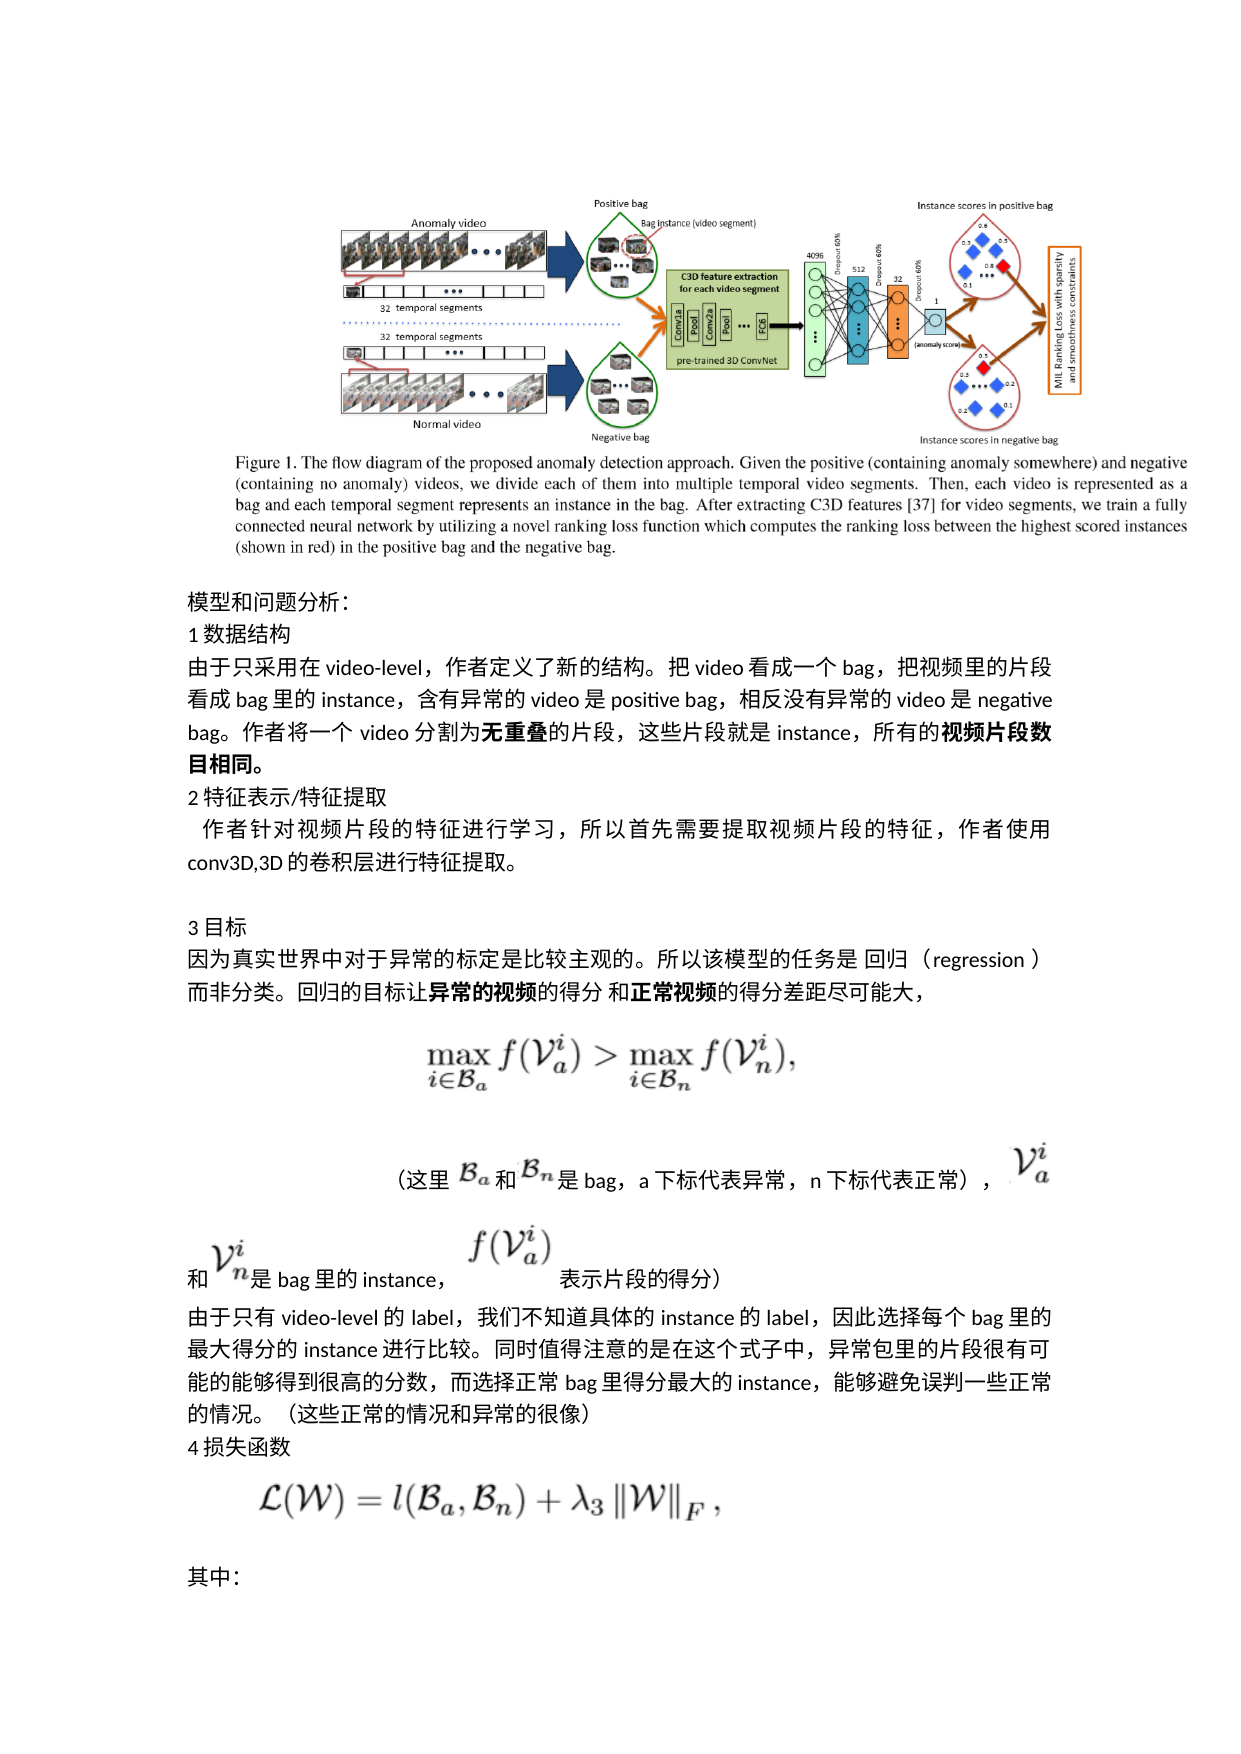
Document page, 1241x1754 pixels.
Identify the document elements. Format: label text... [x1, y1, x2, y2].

text 因为真实世界中对于异常的标定是比较主观的。所以该模型的任务是 回归（regression ）而非分类。回归的目标让异常的视频的得分 和正常视频的得分差距尽可能大， [187, 942, 1053, 1007]
picture [517, 1155, 558, 1189]
picture [231, 1462, 745, 1536]
picture [463, 1202, 560, 1287]
text 作者针对视频片段的特征进行学习，所以首先需要提取视频片段的特征，作者使用conv3D,3D的卷积层进行特征提取。 [187, 812, 1053, 877]
text 1 数据结构 [187, 617, 1053, 649]
text 4 损失函数 [187, 1429, 1053, 1462]
text 由于只有video-level的 label，我们不知道具体的instance的label，因此选择每个bag里的最大得分的instance进行比较。同时值得注意的是在这个式子中，异常包里的片段很有可能的能够得到很高的分数，而选择正常bag里得分最大的instance，能够避免误判一些正常的情况。（这些正常的情况和异常的很像） [187, 1299, 1053, 1429]
picture [1009, 1137, 1053, 1189]
picture [456, 1160, 496, 1189]
text 模型和问题分析： [187, 584, 1053, 617]
text （这里 和是bag，a下标代表异常，n下标代表正常）， 和是 bag里的instance， 表示片段的得分） [187, 1137, 1053, 1299]
text 3 目标 [187, 909, 1053, 942]
picture [209, 1237, 251, 1287]
text 其中： [187, 1559, 1053, 1592]
picture [384, 1007, 919, 1111]
text 由于只采用在video-level，作者定义了新的结构。把video看成一个bag，把视频里的片段看成bag里的 instance，含有异常的video是 positive bag，相反没有异常的video 是 negative bag。作者将一个 video 分割为无重叠的片段，这些片段就是instance，所有的视频片段数目相同。 [187, 649, 1053, 779]
text 2 特征表示/特征提取 [187, 779, 1053, 812]
picture [187, 162, 1241, 581]
